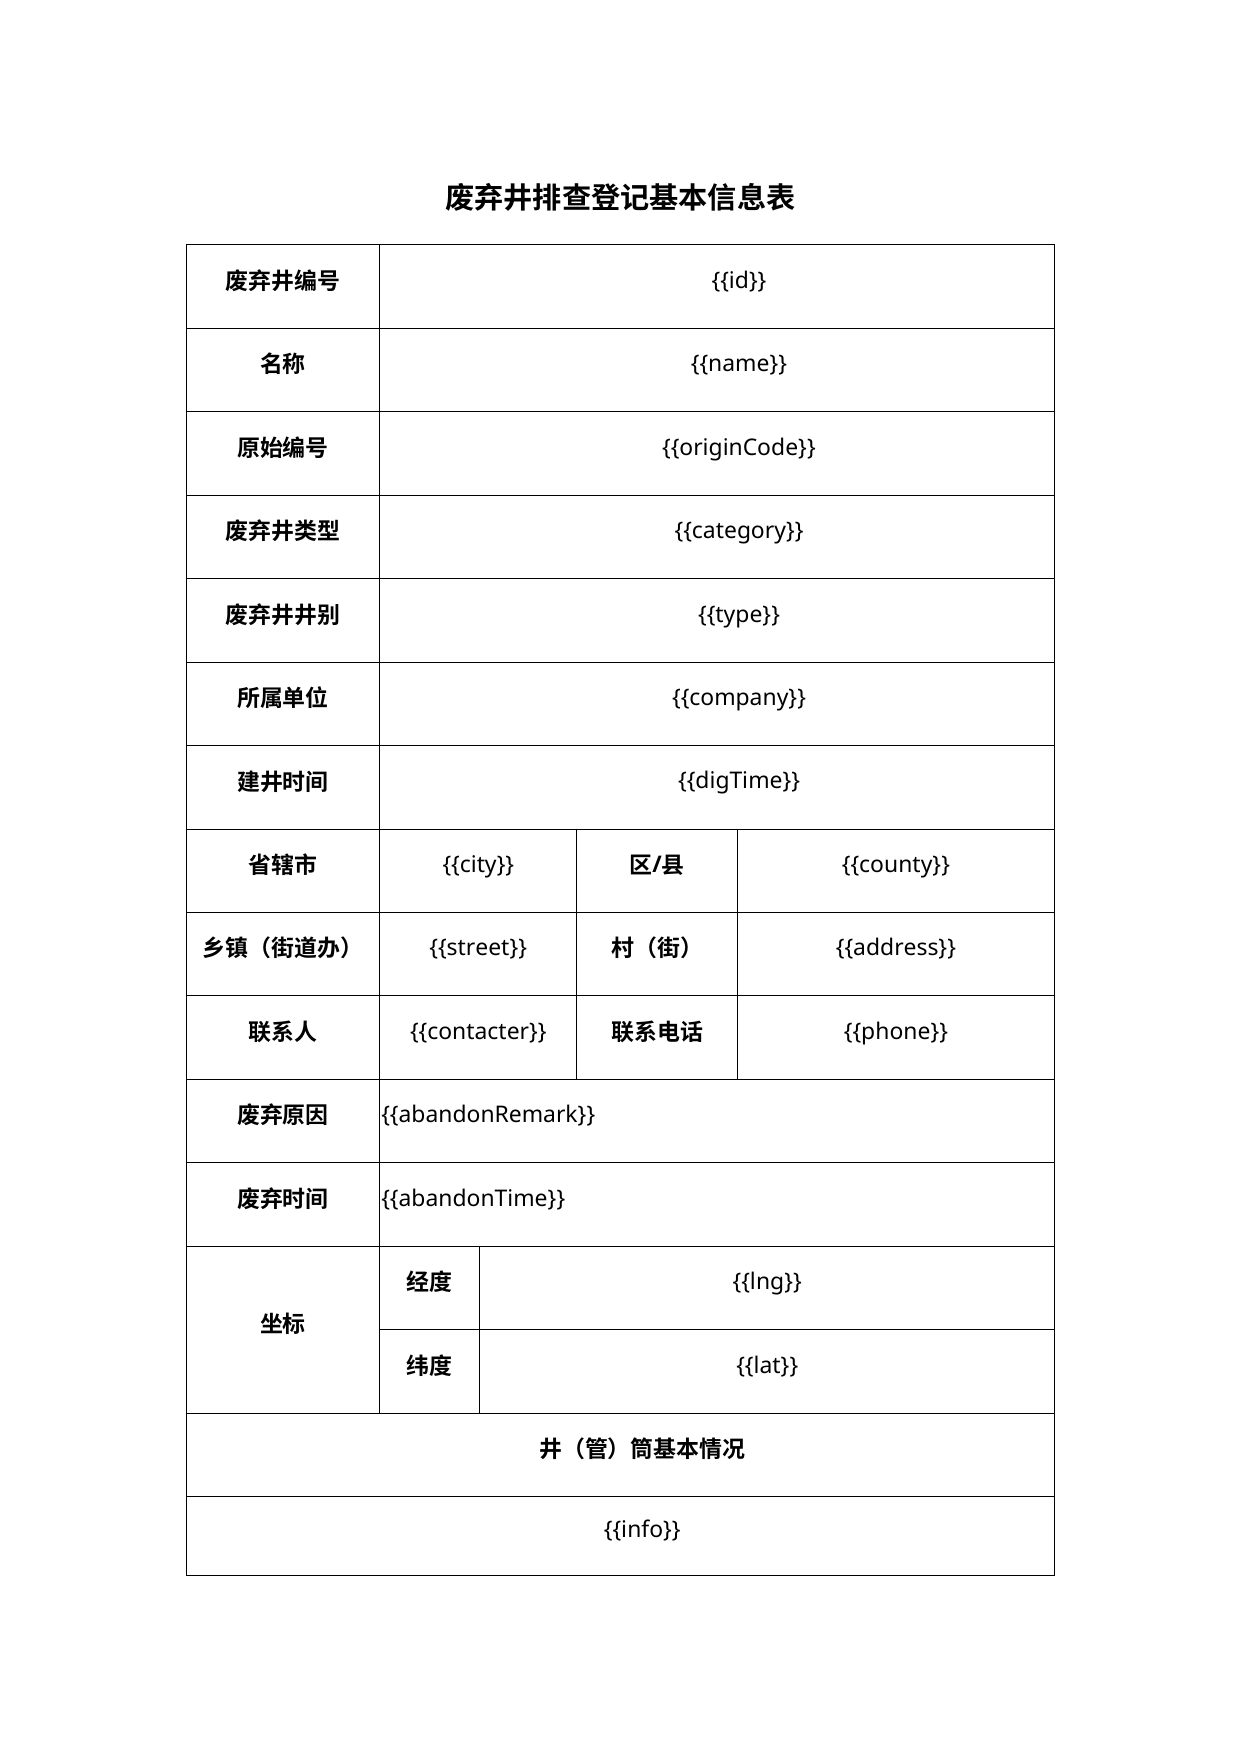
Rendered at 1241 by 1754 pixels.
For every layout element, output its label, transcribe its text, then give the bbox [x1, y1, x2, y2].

table_cell 乡镇（街道办） [187, 913, 379, 995]
table_cell {{abandonRemark}} [380, 1080, 1054, 1162]
table_cell 废弃井类型 [187, 496, 379, 578]
table_cell {{phone}} [738, 996, 1054, 1079]
table_cell {{lng}} [480, 1247, 1054, 1329]
table_cell 坐标 [187, 1247, 379, 1412]
table_cell 废弃时间 [187, 1163, 379, 1246]
table_cell {{category}} [380, 496, 1054, 578]
table_cell 建井时间 [187, 746, 379, 828]
table_cell 联系人 [187, 996, 379, 1079]
table_cell 废弃井编号 [187, 245, 379, 328]
table_cell 井（管）筒基本情况 [187, 1414, 1054, 1496]
table_cell 名称 [187, 329, 379, 411]
table_cell {{digTime}} [380, 746, 1054, 828]
table_cell 区/县 [577, 830, 737, 912]
table_cell {{company}} [380, 663, 1054, 745]
table_cell {{county}} [738, 830, 1054, 912]
table_cell {{street}} [380, 913, 576, 995]
table_cell 废弃井井别 [187, 579, 379, 662]
table_cell 原始编号 [187, 412, 379, 495]
table_cell {{lat}} [480, 1330, 1054, 1412]
table_cell 经度 [380, 1247, 479, 1329]
table_cell {{info}} [187, 1497, 1054, 1575]
table_cell 废弃原因 [187, 1080, 379, 1162]
table_header 废弃井排查登记基本信息表 [186, 162, 1054, 244]
table_cell {{abandonTime}} [380, 1163, 1054, 1246]
table_cell 省辖市 [187, 830, 379, 912]
table_cell 联系电话 [577, 996, 737, 1079]
table_cell 所属单位 [187, 663, 379, 745]
table_cell {{address}} [738, 913, 1054, 995]
table_cell {{id}} [380, 245, 1054, 328]
table_cell {{city}} [380, 830, 576, 912]
table_cell {{name}} [380, 329, 1054, 411]
table_cell 村（街） [577, 913, 737, 995]
table_cell {{originCode}} [380, 412, 1054, 495]
table_cell 纬度 [380, 1330, 479, 1412]
table_cell {{contacter}} [380, 996, 576, 1079]
table_cell {{type}} [380, 579, 1054, 662]
